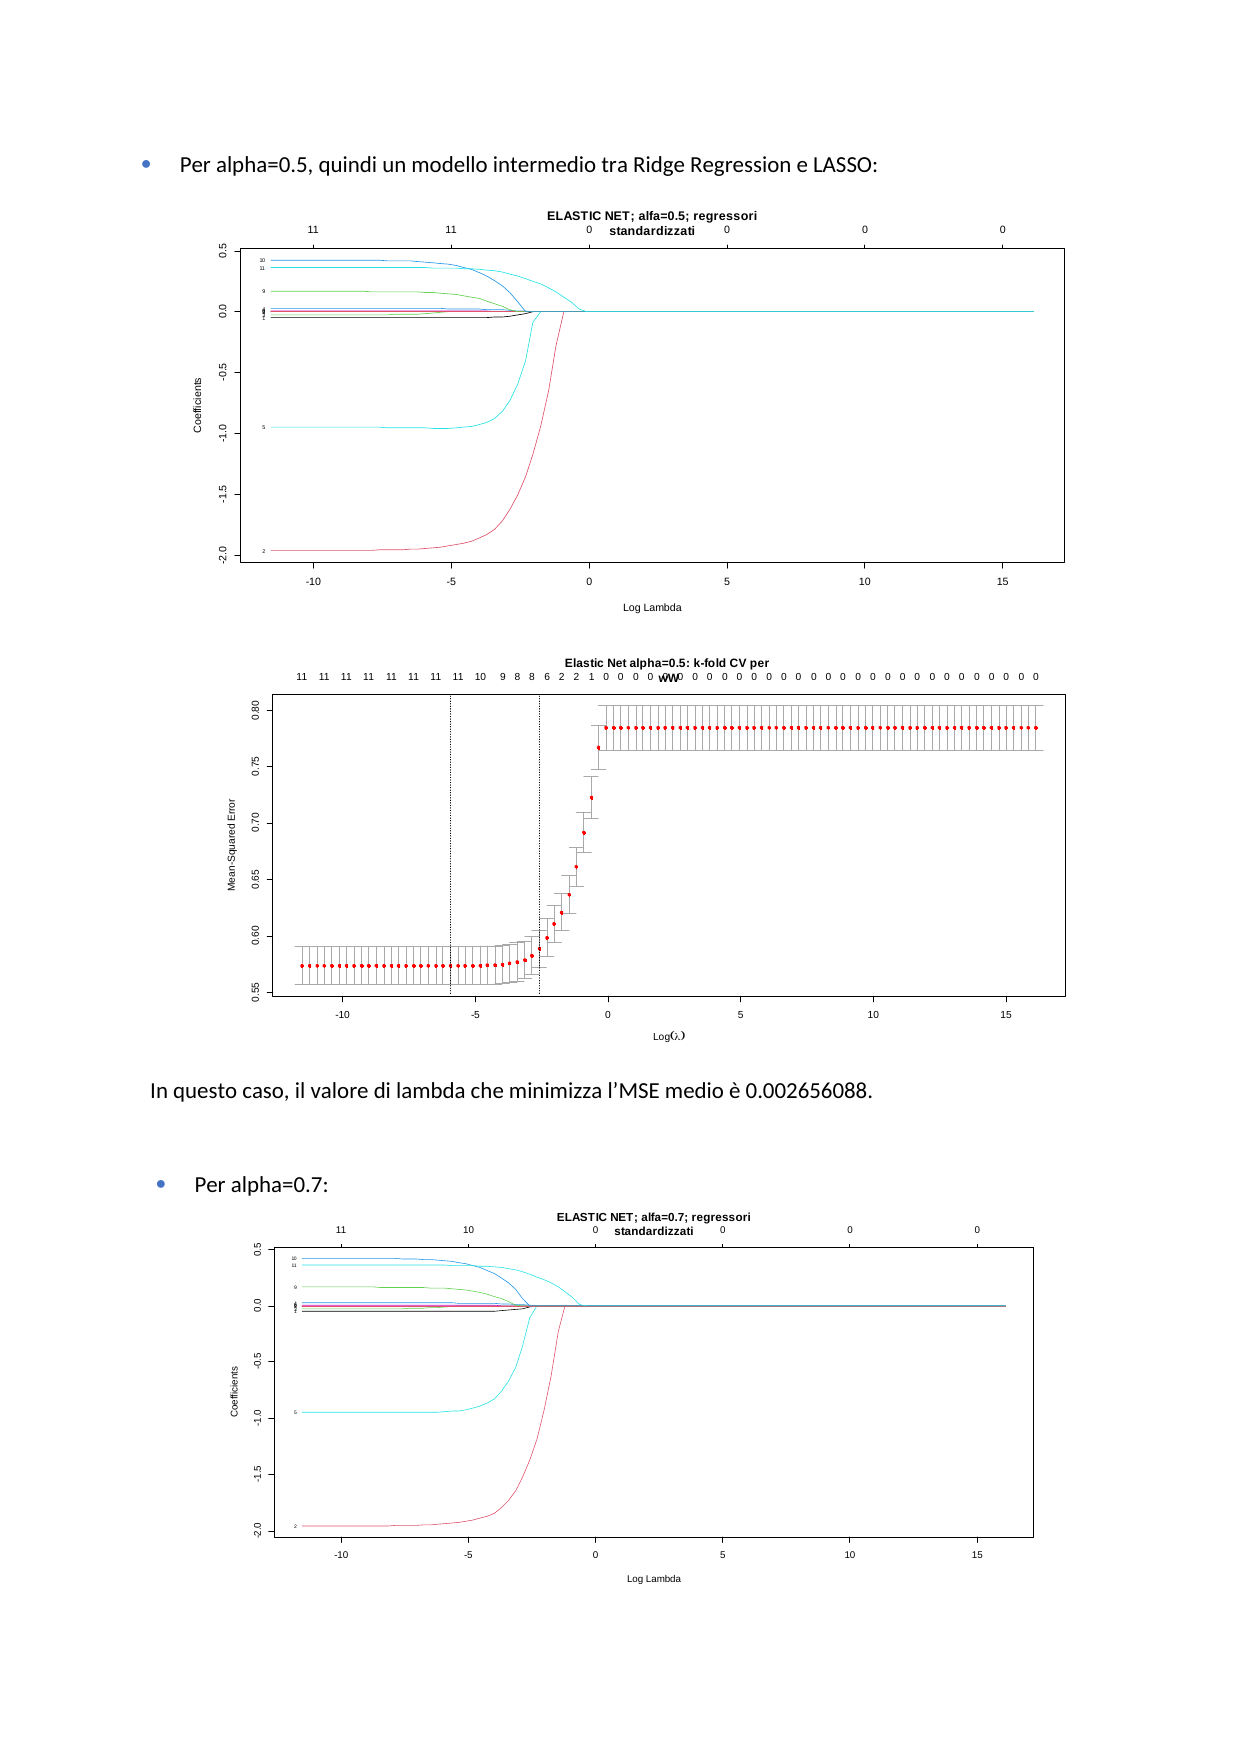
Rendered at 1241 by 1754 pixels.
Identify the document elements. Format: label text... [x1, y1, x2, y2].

list Per alpha=0.7: [157, 1170, 1090, 1198]
text In questo caso, il valore di lambda che minimizza l’MSE medio è 0.002656088. [150, 1076, 1090, 1104]
list Per alpha=0.5, quindi un modello intermedio tra Ridge Regression e LASSO: [142, 150, 1090, 178]
